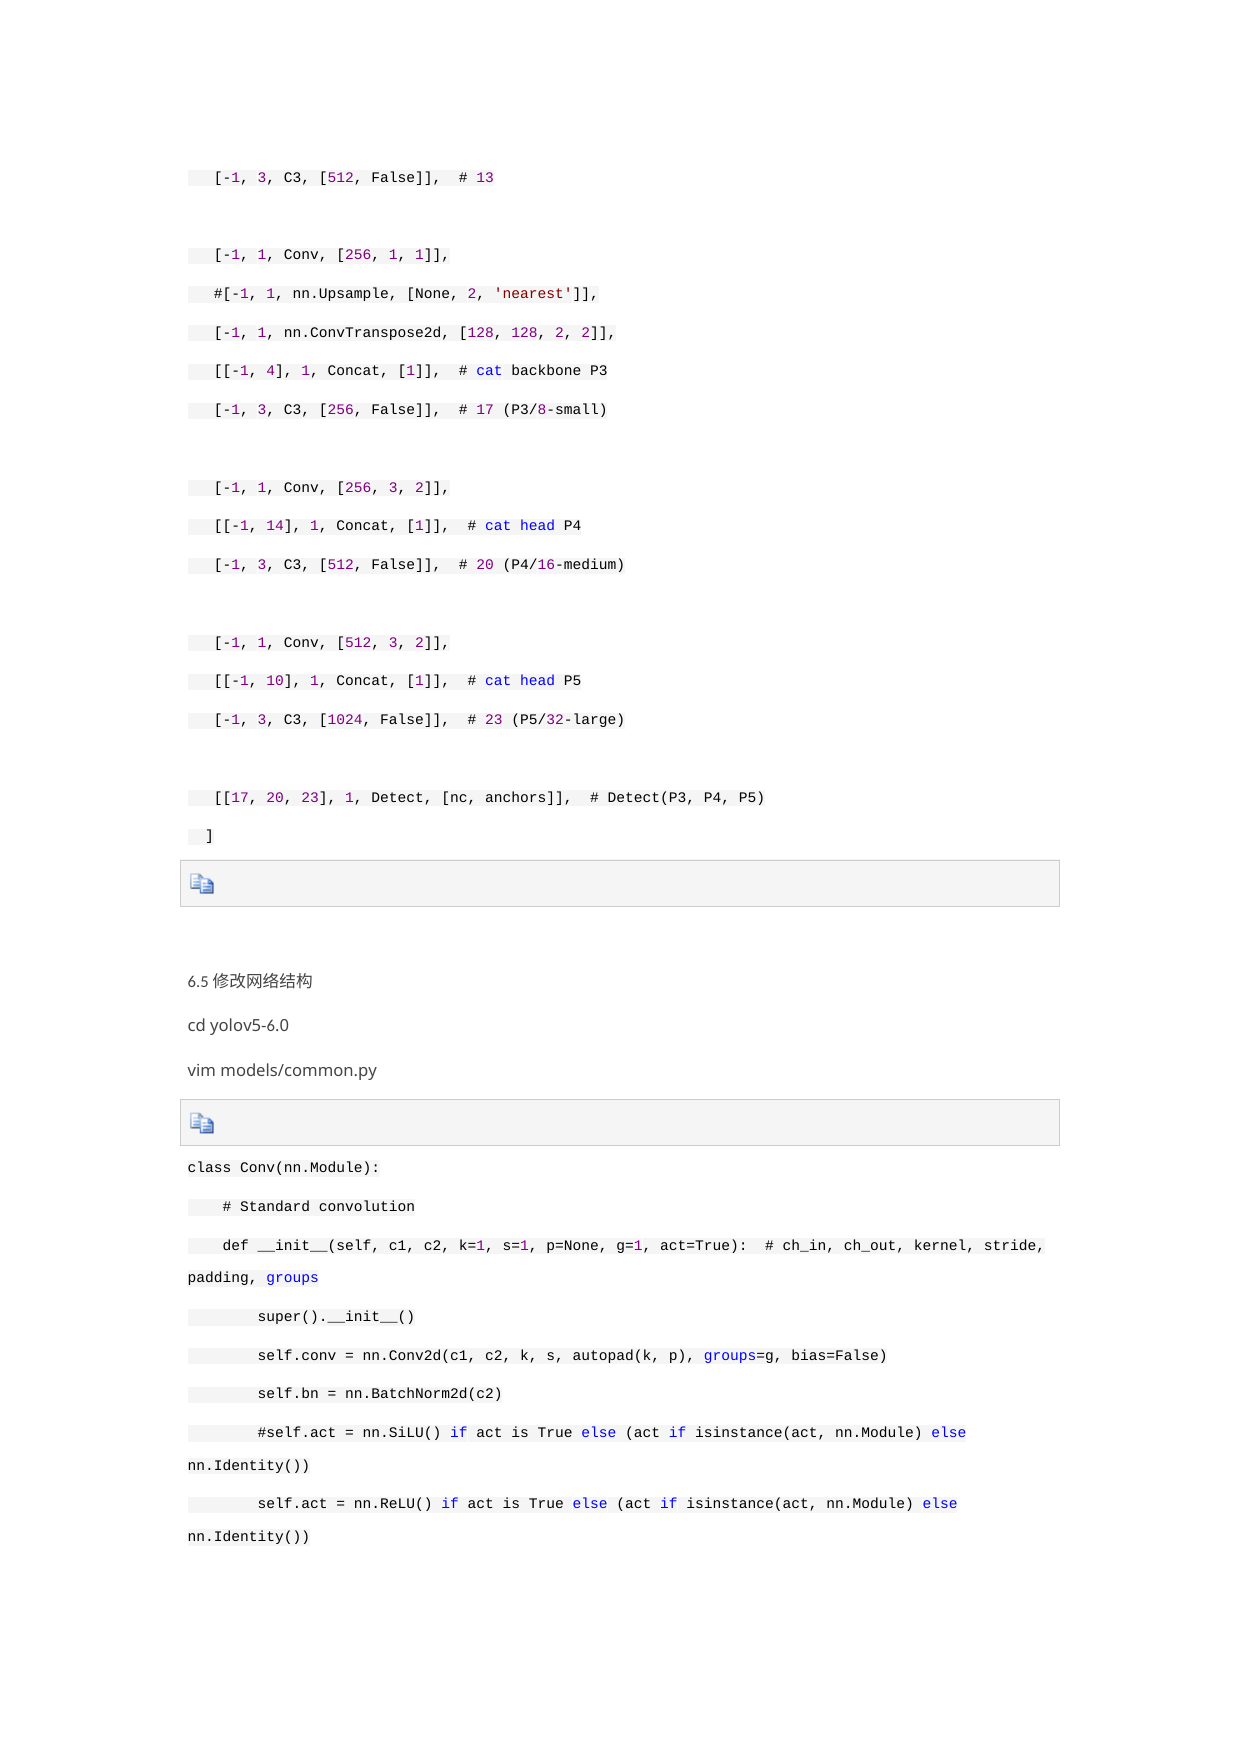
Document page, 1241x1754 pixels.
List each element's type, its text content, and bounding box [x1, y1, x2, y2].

text self.bn = nn.BatchNorm2d(c2) [187, 1379, 1053, 1411]
text super().__init__() [187, 1301, 1053, 1334]
text #self.act = nn.SiLU() if act is True else (act if isinstance(act, nn.Module) else nn.Identity()) [187, 1417, 1053, 1482]
text [[-1, 10], 1, Concat, [1]], # cat head P5 [187, 666, 1053, 698]
text [-1, 3, C3, [1024, False]], # 23 (P5/32-large) [187, 704, 1053, 737]
text [-1, 3, C3, [256, False]], # 17 (P3/8-small) [187, 394, 1053, 427]
text [-1, 1, Conv, [256, 1, 1]], [187, 239, 1053, 272]
text 6.5 修改网络结构 [187, 964, 1053, 997]
text vim models/common.py [187, 1054, 1053, 1087]
picture [187, 1107, 219, 1139]
text self.conv = nn.Conv2d(c1, c2, k, s, autopad(k, p), groups=g, bias=False) [187, 1340, 1053, 1372]
text cd yolov5-6.0 [187, 1009, 1053, 1042]
text # Standard convolution [187, 1191, 1053, 1224]
picture [187, 867, 219, 899]
text [[17, 20, 23], 1, Detect, [nc, anchors]], # Detect(P3, P4, P5) [187, 782, 1053, 814]
text [-1, 1, Conv, [512, 3, 2]], [187, 627, 1053, 659]
text [-1, 1, Conv, [256, 3, 2]], [187, 472, 1053, 504]
text [-1, 1, nn.ConvTranspose2d, [128, 128, 2, 2]], [187, 317, 1053, 349]
text def __init__(self, c1, c2, k=1, s=1, p=None, g=1, act=True): # ch_in, ch_out, kernel, stride, padding, groups [187, 1230, 1053, 1295]
text [-1, 3, C3, [512, False]], # 20 (P4/16-medium) [187, 549, 1053, 582]
text [-1, 3, C3, [512, False]], # 13 [187, 162, 1053, 194]
text self.act = nn.ReLU() if act is True else (act if isinstance(act, nn.Module) else nn.Identity()) [187, 1489, 1053, 1554]
text ] [187, 821, 1053, 853]
text class Conv(nn.Module): [187, 1152, 1053, 1185]
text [187, 278, 1053, 311]
text [[-1, 14], 1, Concat, [1]], # cat head P4 [187, 511, 1053, 543]
text [[-1, 4], 1, Concat, [1]], # cat backbone P3 [187, 356, 1053, 388]
